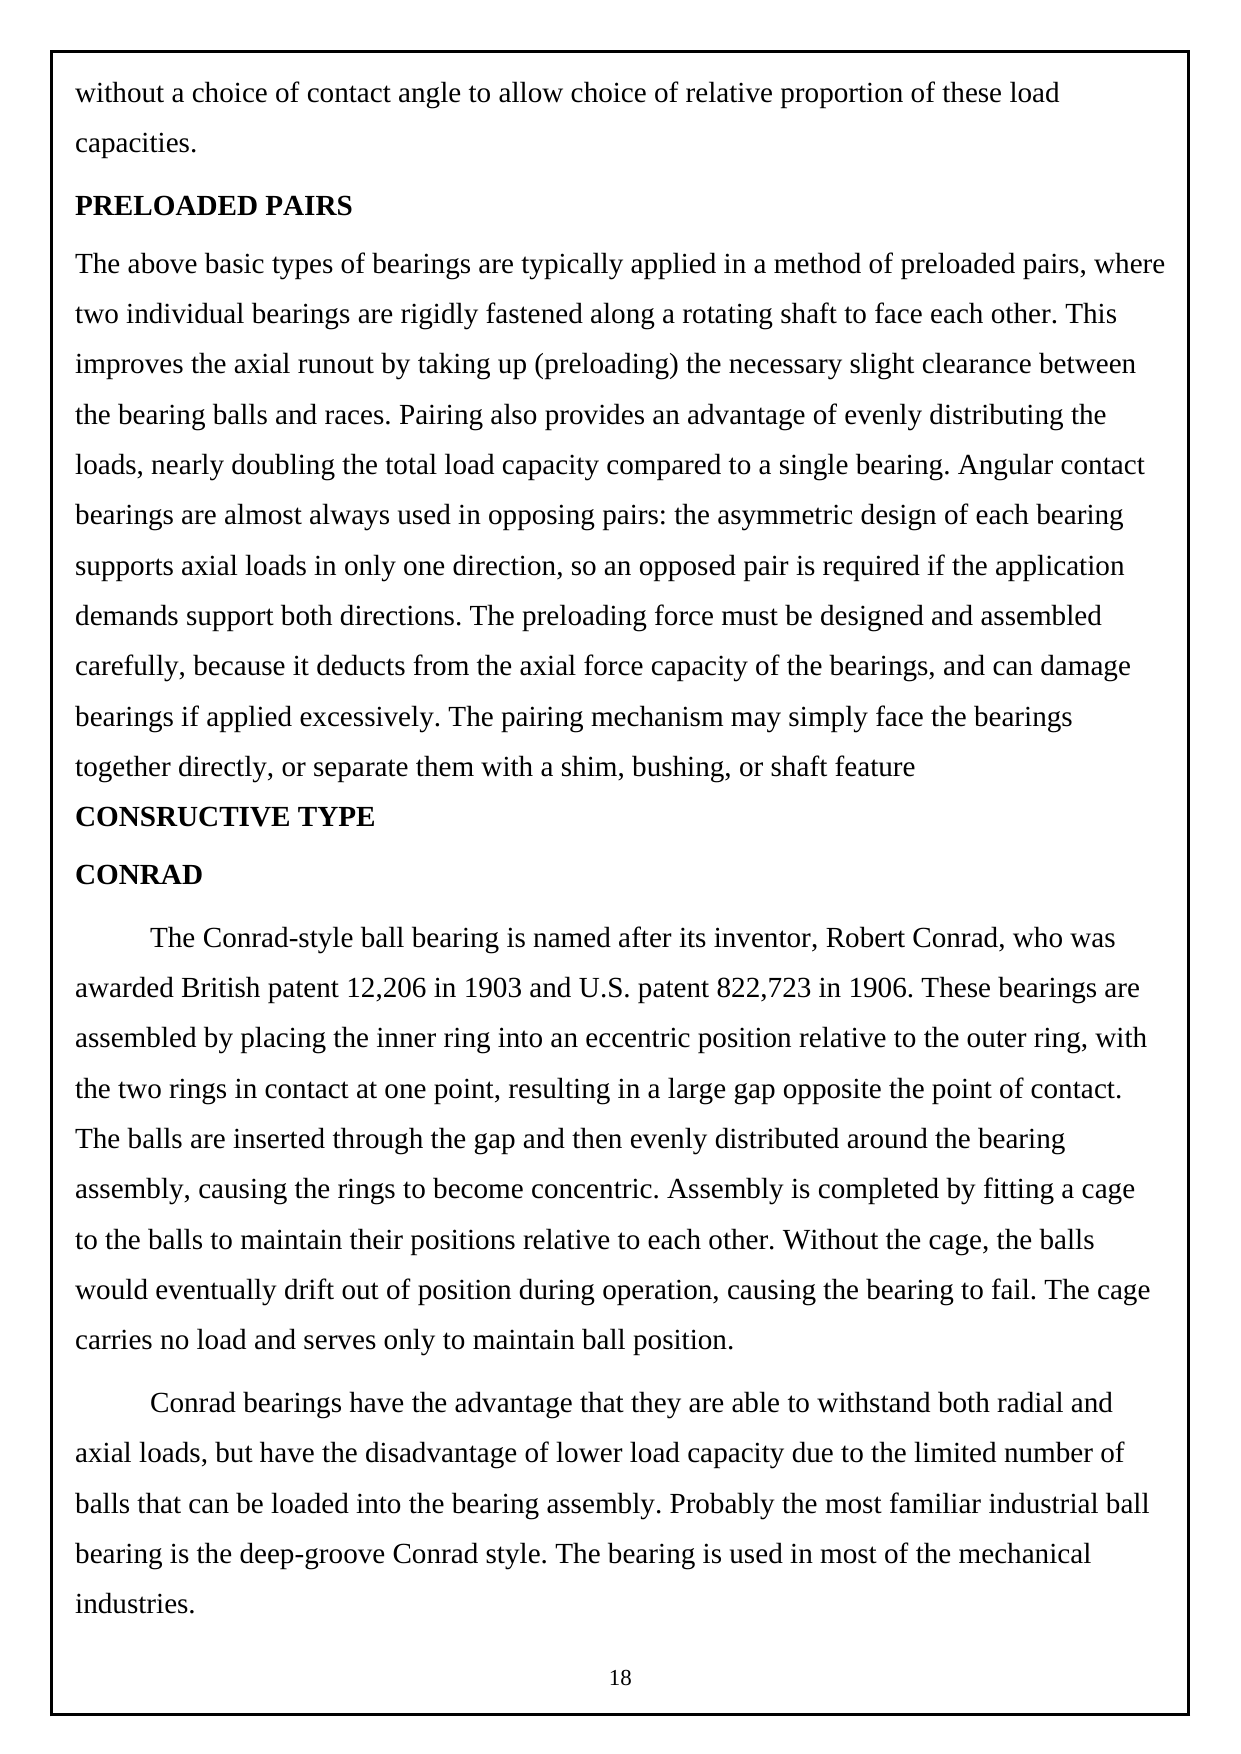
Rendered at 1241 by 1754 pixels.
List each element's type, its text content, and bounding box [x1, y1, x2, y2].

text CONRAD [75, 857, 1165, 891]
text Conrad bearings have the advantage that they are able to withstand both radial and axial loads, but have the disadvantage of lower load capacity due to the limited number of balls that can be loaded into the bearing assembly. Probably the most familiar industrial ball bearing is the deep-groove Conrad style. The bearing is used in most of the mechanical industries. [75, 1385, 1165, 1620]
text The above basic types of bearings are typically applied in a method of preloaded pairs, where two individual bearings are rigidly fastened along a rotating shaft to face each other. This improves the axial runout by taking up (preloading) the necessary slight clearance between the bearing balls and races. Pairing also provides an advantage of evenly distributing the loads, nearly doubling the total load capacity compared to a single bearing. Angular contact bearings are almost always used in opposing pairs: the asymmetric design of each bearing supports axial loads in only one direction, so an opposed pair is required if the application demands support both directions. The preloading force must be designed and assembled carefully, because it deducts from the axial force capacity of the bearings, and can damage bearings if applied excessively. The pairing mechanism may simply face the bearings together directly, or separate them with a shim, bushing, or shaft feature [75, 246, 1165, 783]
text CONSRUCTIVE TYPE [75, 799, 1165, 833]
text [75, 75, 1165, 159]
text PRELOADED PAIRS [75, 188, 1165, 222]
text The Conrad-style ball bearing is named after its inventor, Robert Conrad, who was awarded British patent 12,206 in 1903 and U.S. patent 822,723 in 1906. These bearings are assembled by placing the inner ring into an eccentric position relative to the outer ring, with the two rings in contact at one point, resulting in a large gap opposite the point of contact. The balls are inserted through the gap and then evenly distributed around the bearing assembly, causing the rings to become concentric. Assembly is completed by fitting a cage to the balls to maintain their positions relative to each other. Without the cage, the balls would eventually drift out of position during operation, causing the bearing to fail. The cage carries no load and serves only to maintain ball position. [75, 920, 1165, 1356]
